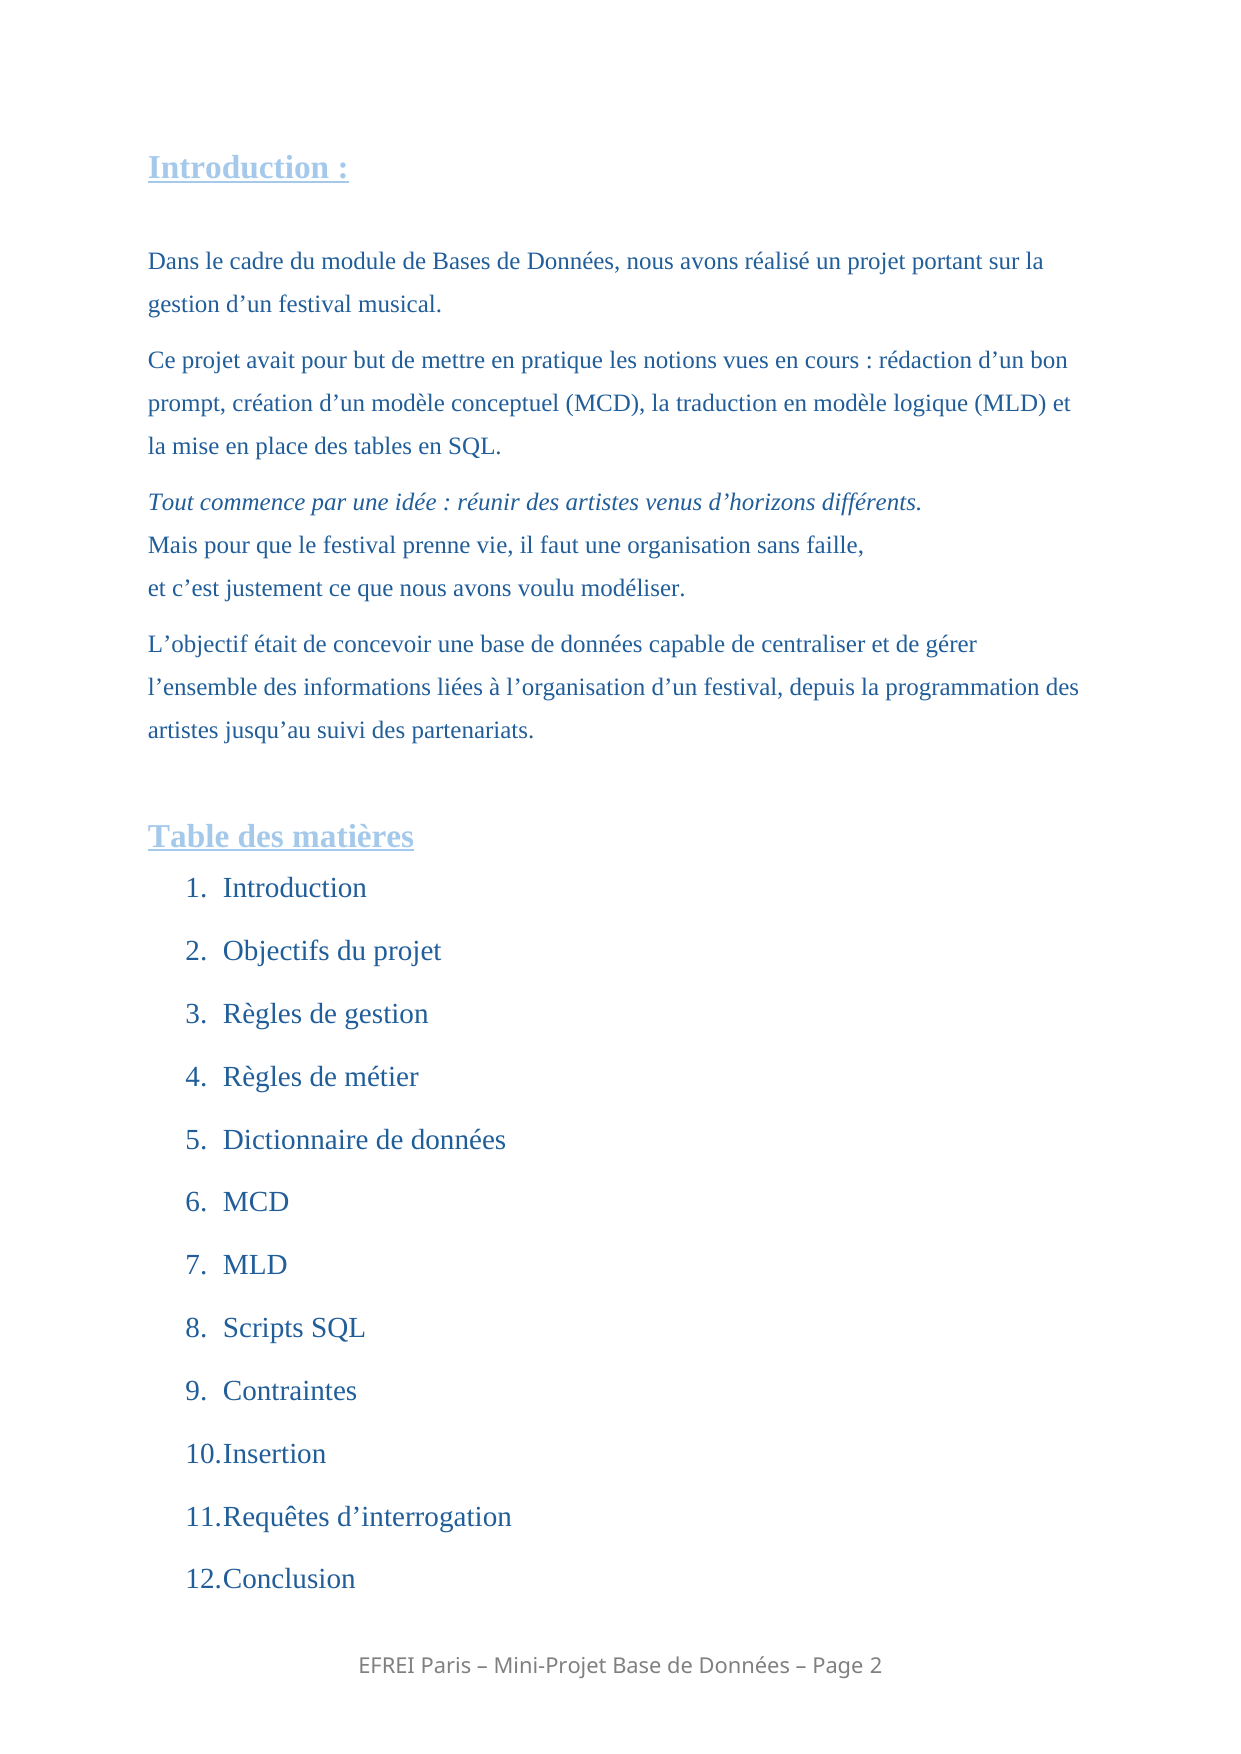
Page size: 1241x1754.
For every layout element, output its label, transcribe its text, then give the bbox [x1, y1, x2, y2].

text L’objectif était de concevoir une base de données capable de centraliser et de gérer l’ensemble des informations liées à l’organisation d’un festival, depuis la programmation des artistes jusqu’au suivi des partenariats. [148, 629, 1092, 744]
list MLD [185, 1247, 1092, 1281]
text Introduction : [148, 148, 1092, 186]
text Dans le cadre du module de Bases de Données, nous avons réalisé un projet portant sur la gestion d’un festival musical. [148, 246, 1092, 318]
list Objectifs du projet [185, 933, 1092, 967]
list MCD [185, 1184, 1092, 1218]
list Règles de gestion [185, 996, 1092, 1030]
list Insertion [185, 1436, 1092, 1469]
list Requêtes d’interrogation [185, 1499, 1092, 1532]
text Ce projet avait pour but de mettre en pratique les notions vues en cours : rédaction d’un bon prompt, création d’un modèle conceptuel (MCD), la traduction en modèle logique (MLD) et la mise en place des tables en SQL. [148, 345, 1092, 460]
text Tout commence par une idée : réunir des artistes venus d’horizons différents. Mais pour que le festival prenne vie, il faut une organisation sans faille, et c’est justement ce que nous avons voulu modéliser. [148, 487, 1092, 602]
list Introduction [185, 871, 1092, 904]
list Conclusion [185, 1561, 1092, 1595]
list Scripts SQL [185, 1310, 1092, 1344]
list Règles de métier [185, 1059, 1092, 1092]
list Contraintes [185, 1373, 1092, 1407]
text Table des matières [148, 816, 1092, 854]
list Dictionnaire de données [185, 1122, 1092, 1155]
